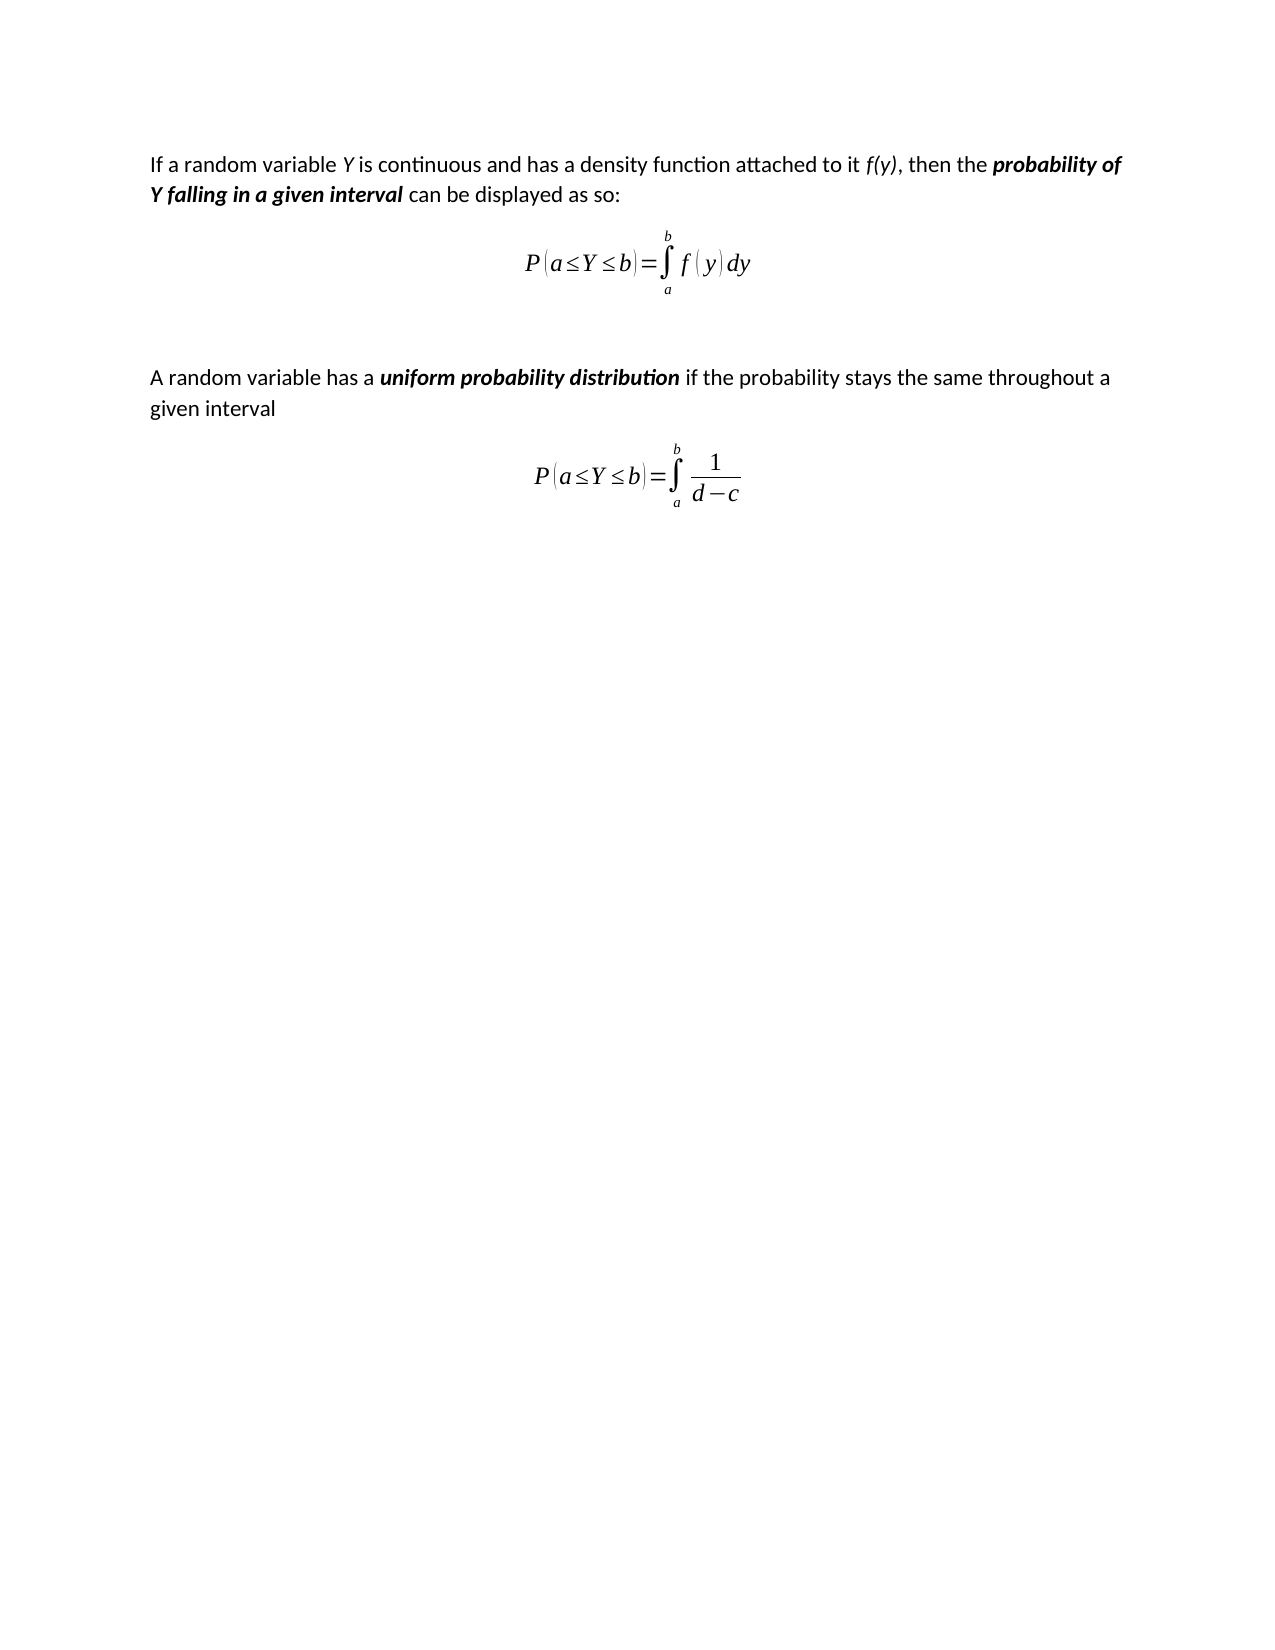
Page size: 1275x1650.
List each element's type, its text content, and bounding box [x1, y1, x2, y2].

text A random variable has a uniform probability distribution if the probability stays the same throughout a given interval [150, 363, 1125, 422]
text If a random variable Y is continuous and has a density function attached to it f(y), then the probability of Y falling in a given interval can be displayed as so: [150, 150, 1125, 208]
